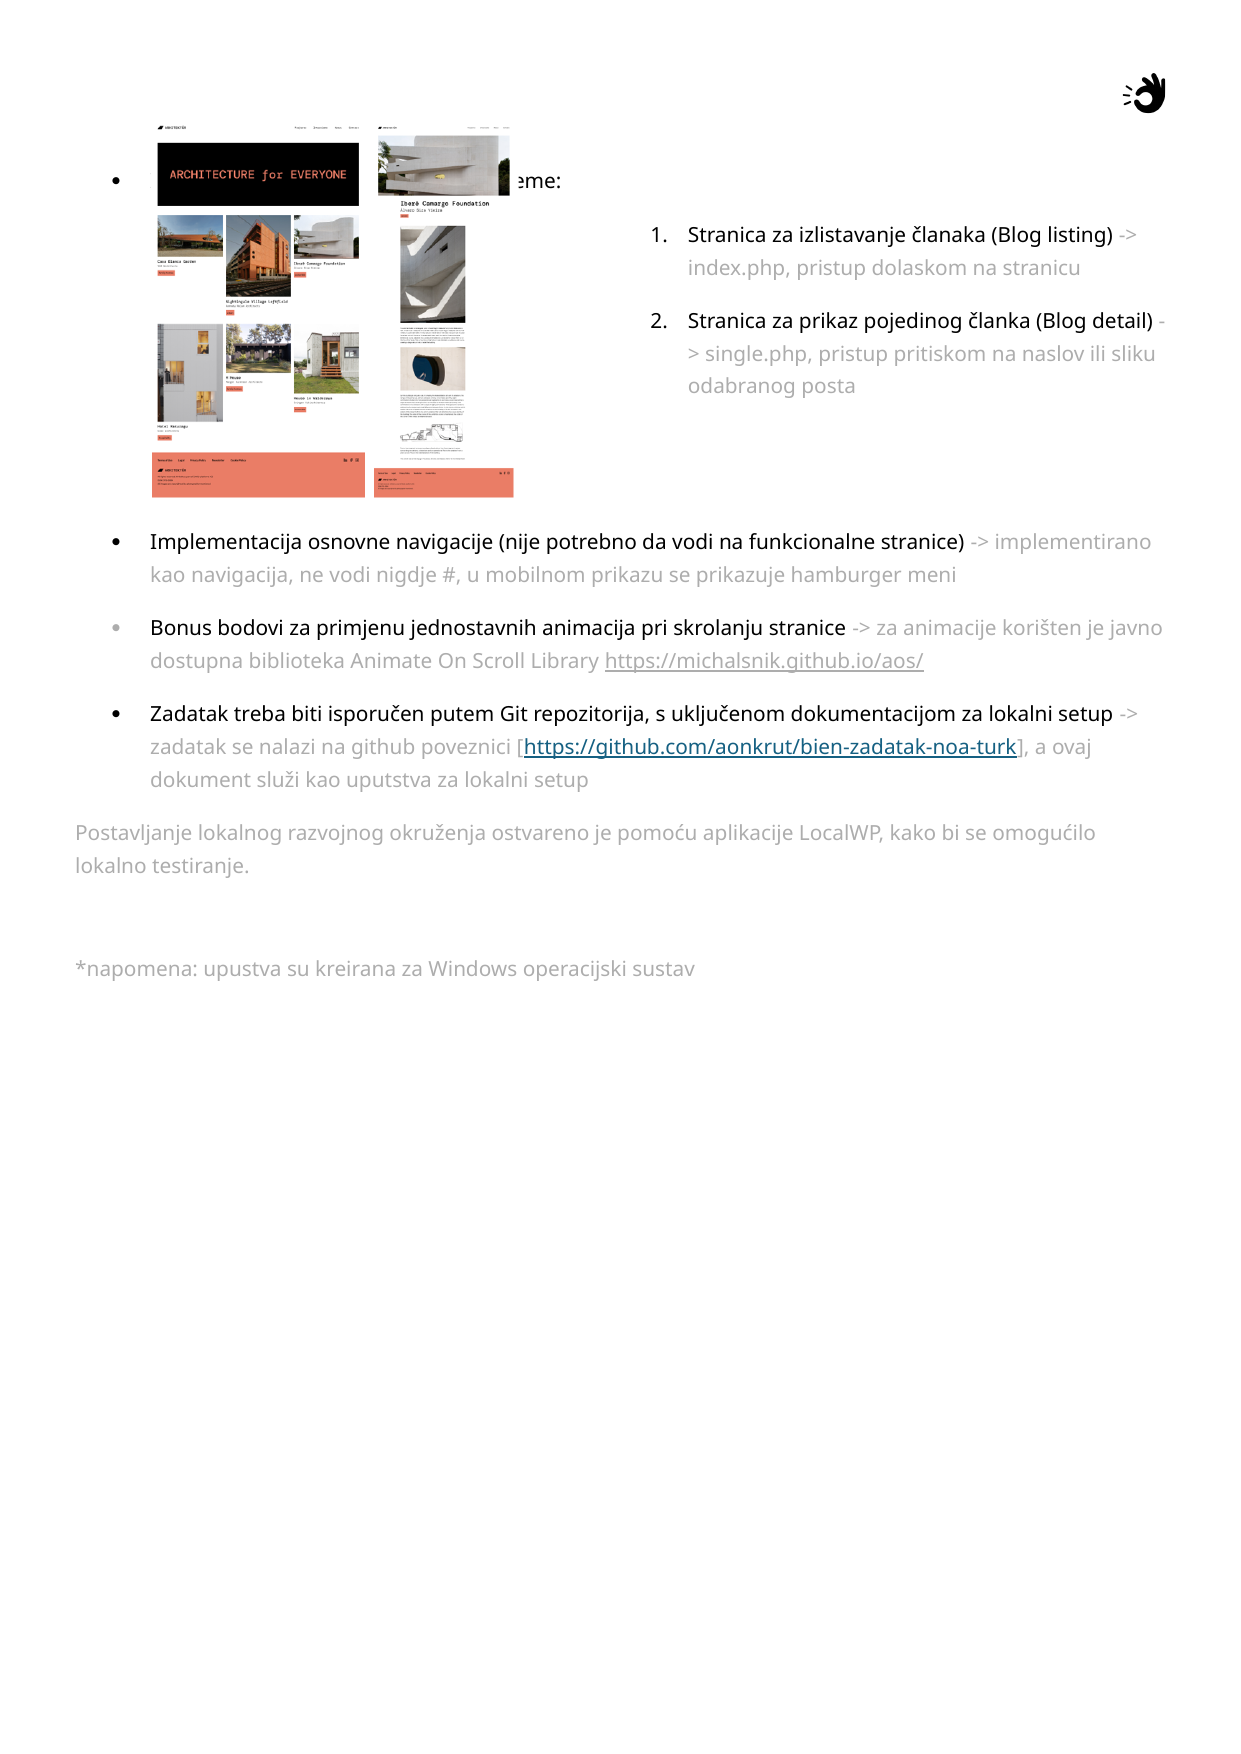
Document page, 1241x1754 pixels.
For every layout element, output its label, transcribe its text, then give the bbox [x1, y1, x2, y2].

list Bonus bodovi za primjenu jednostavnih animacija pri skrolanju stranice -> za animacije korišten je javno dostupna biblioteka Animate On Scroll Library https://michalsnik.github.io/aos/ [112, 613, 1165, 674]
picture [150, 113, 519, 501]
list Zadatak treba biti isporučen putem Git repozitorija, s uključenom dokumentacijom za lokalni setup -> zadatak se nalazi na github poveznici [https://github.com/aonkrut/bien-zadatak-noa-turk], a ovaj dokument služi kao uputstva za lokalni setup [112, 699, 1165, 793]
list Stranica za izlistavanje članaka (Blog listing) -> index.php, pristup dolaskom na stranicu [519, 220, 1165, 281]
list Stranica za prikaz pojedinog članka (Blog detail) -> single.php, pristup pritiskom na naslov ili sliku odabranog posta [519, 306, 1165, 400]
text *napomena: upustva su kreirana za Windows operacijski sustav [75, 954, 1165, 982]
list Izrada dva ključna predloška unutar teme: [519, 167, 1165, 195]
list Implementacija osnovne navigacije (nije potrebno da vodi na funkcionalne stranice) -> implementirano kao navigacija, ne vodi nigdje #, u mobilnom prikazu se prikazuje hamburger meni [112, 527, 1165, 588]
picture [1122, 73, 1166, 114]
text Postavljanje lokalnog razvojnog okruženja ostvareno je pomoću aplikacije LocalWP, kako bi se omogućilo lokalno testiranje. [75, 818, 1165, 879]
